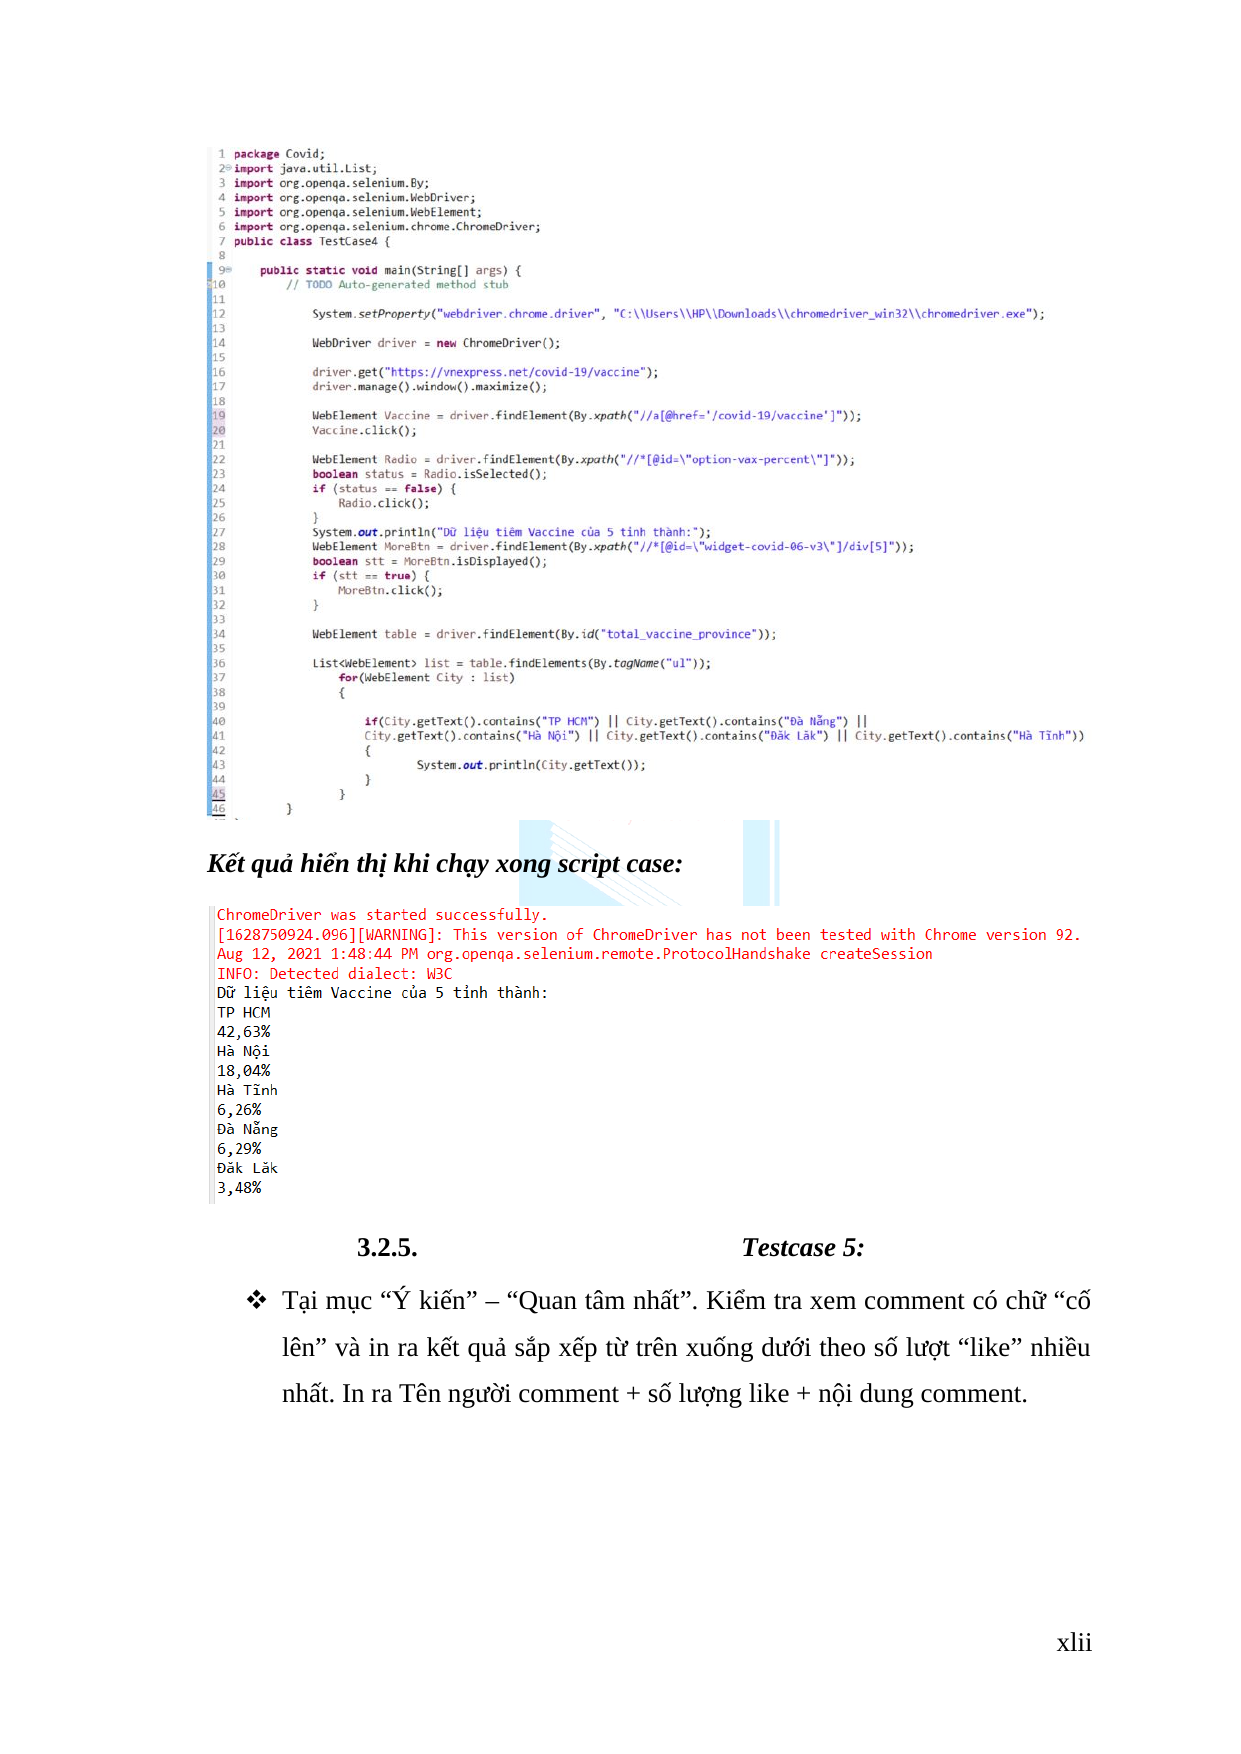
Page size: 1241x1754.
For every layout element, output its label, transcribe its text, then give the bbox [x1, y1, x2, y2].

picture [206, 906, 1093, 1204]
subtitle Testcase 5: [282, 1231, 1092, 1262]
picture [206, 147, 1093, 820]
text Kết quả hiển thị khi chạy xong script case: [207, 847, 1092, 878]
list Tại mục “Ý kiến” – “Quan tâm nhất”. Kiểm tra xem comment có chữ “cố lên” và in ra kết quả sắp xếp từ trên xuống dưới theo số lượt “like” nhiều nhất. In ra Tên người comment + số lượng like + nội dung comment. [244, 1284, 1092, 1409]
